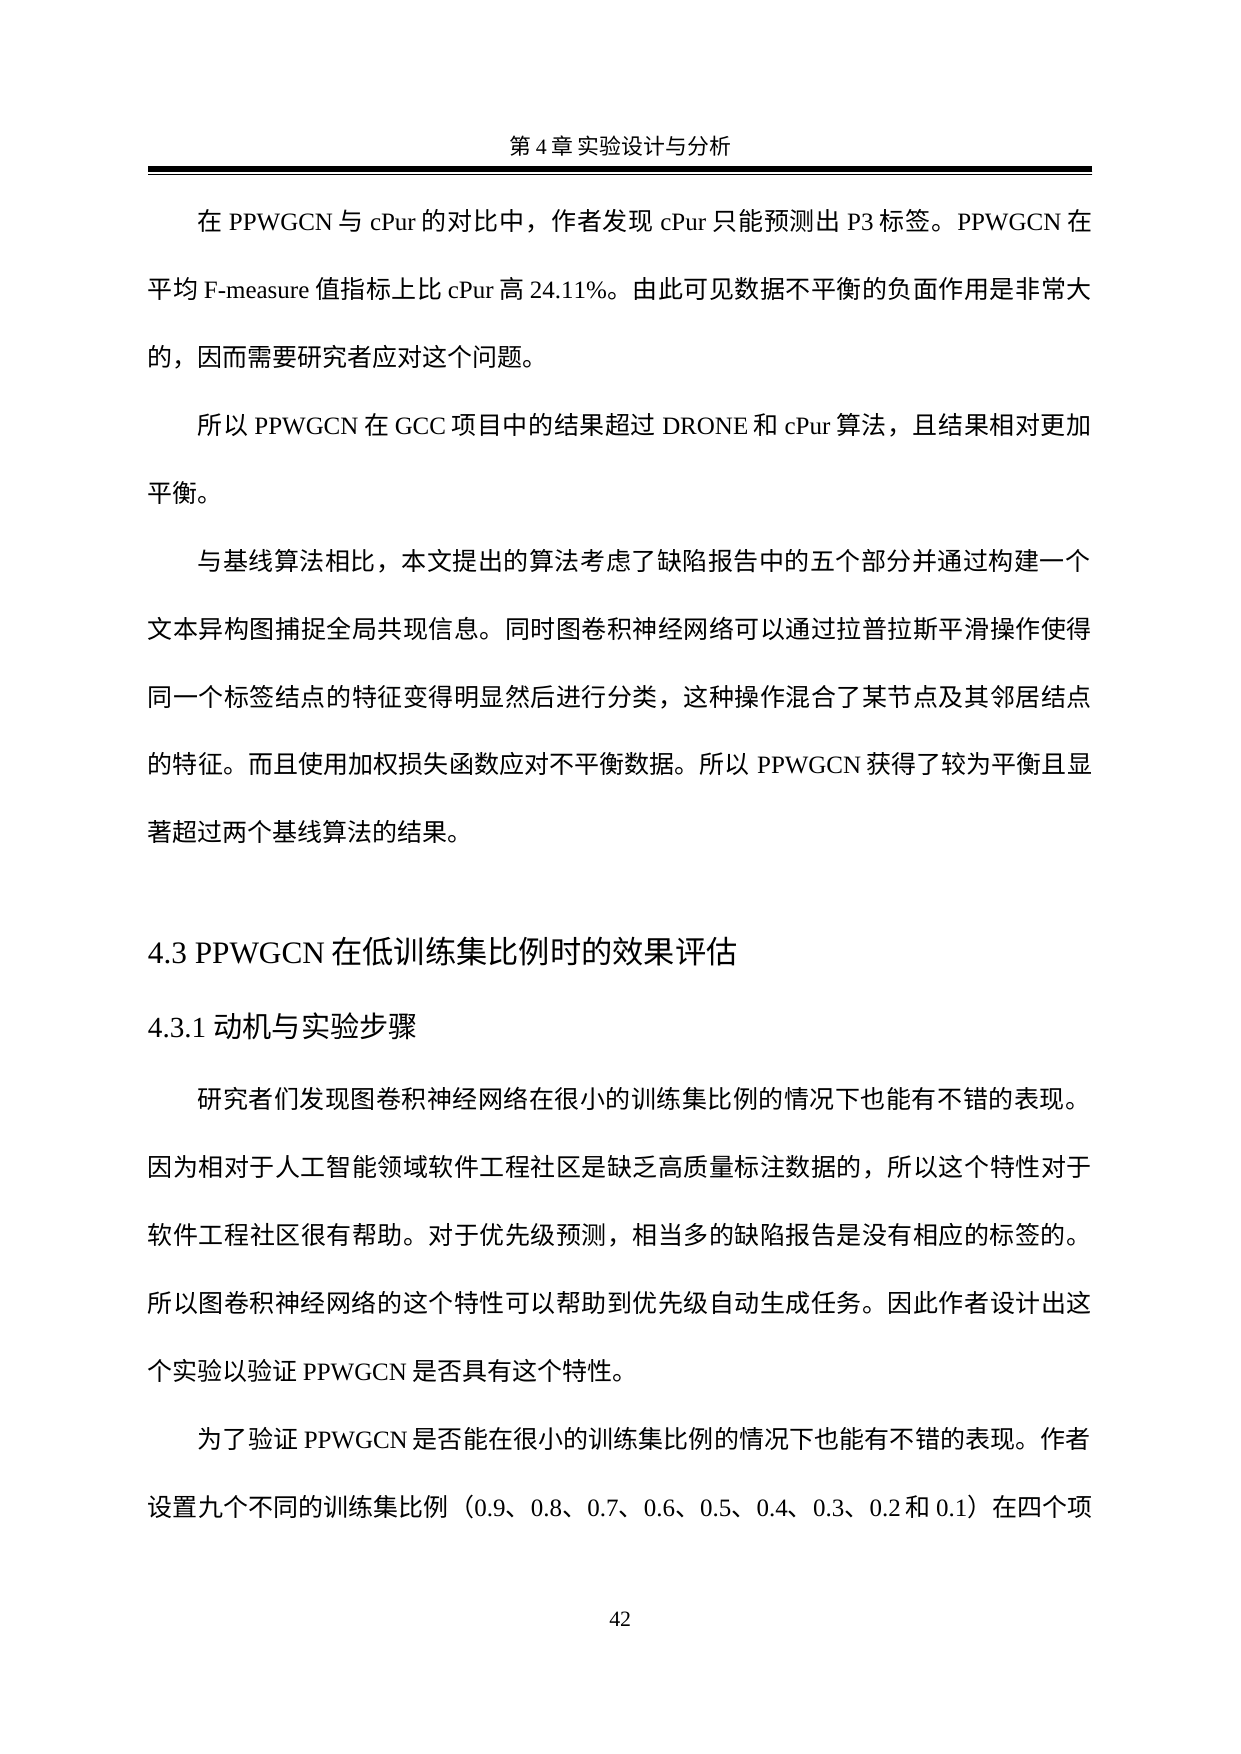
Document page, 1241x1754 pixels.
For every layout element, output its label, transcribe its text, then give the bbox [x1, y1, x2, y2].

text 与基线算法相比，本文提出的算法考虑了缺陷报告中的五个部分并通过构建一个文本异构图捕捉全局共现信息。同时图卷积神经网络可以通过拉普拉斯平滑操作使得同一个标签结点的特征变得明显然后进行分类，这种操作混合了某节点及其邻居结点的特征。而且使用加权损失函数应对不平衡数据。所以PPWGCN获得了较为平衡且显著超过两个基线算法的结果。 [148, 525, 1092, 865]
subtitle 4.3.1 动机与实验步骤 [148, 1001, 1092, 1047]
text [148, 1403, 1092, 1539]
subtitle 4.3 PPWGCN在低训练集比例时的效果评估 [148, 916, 1092, 984]
text 所以PPWGCN在GCC项目中的结果超过DRONE和cPur算法，且结果相对更加平衡。 [148, 389, 1092, 525]
text 研究者们发现图卷积神经网络在很小的训练集比例的情况下也能有不错的表现。因为相对于人工智能领域软件工程社区是缺乏高质量标注数据的，所以这个特性对于软件工程社区很有帮助。对于优先级预测，相当多的缺陷报告是没有相应的标签的。所以图卷积神经网络的这个特性可以帮助到优先级自动生成任务。因此作者设计出这个实验以验证PPWGCN是否具有这个特性。 [148, 1064, 1092, 1403]
text 在PPWGCN与cPur的对比中，作者发现cPur只能预测出P3标签。PPWGCN在平均F-measure值指标上比cPur高24.11%。由此可见数据不平衡的负面作用是非常大的，因而需要研究者应对这个问题。 [148, 186, 1092, 389]
